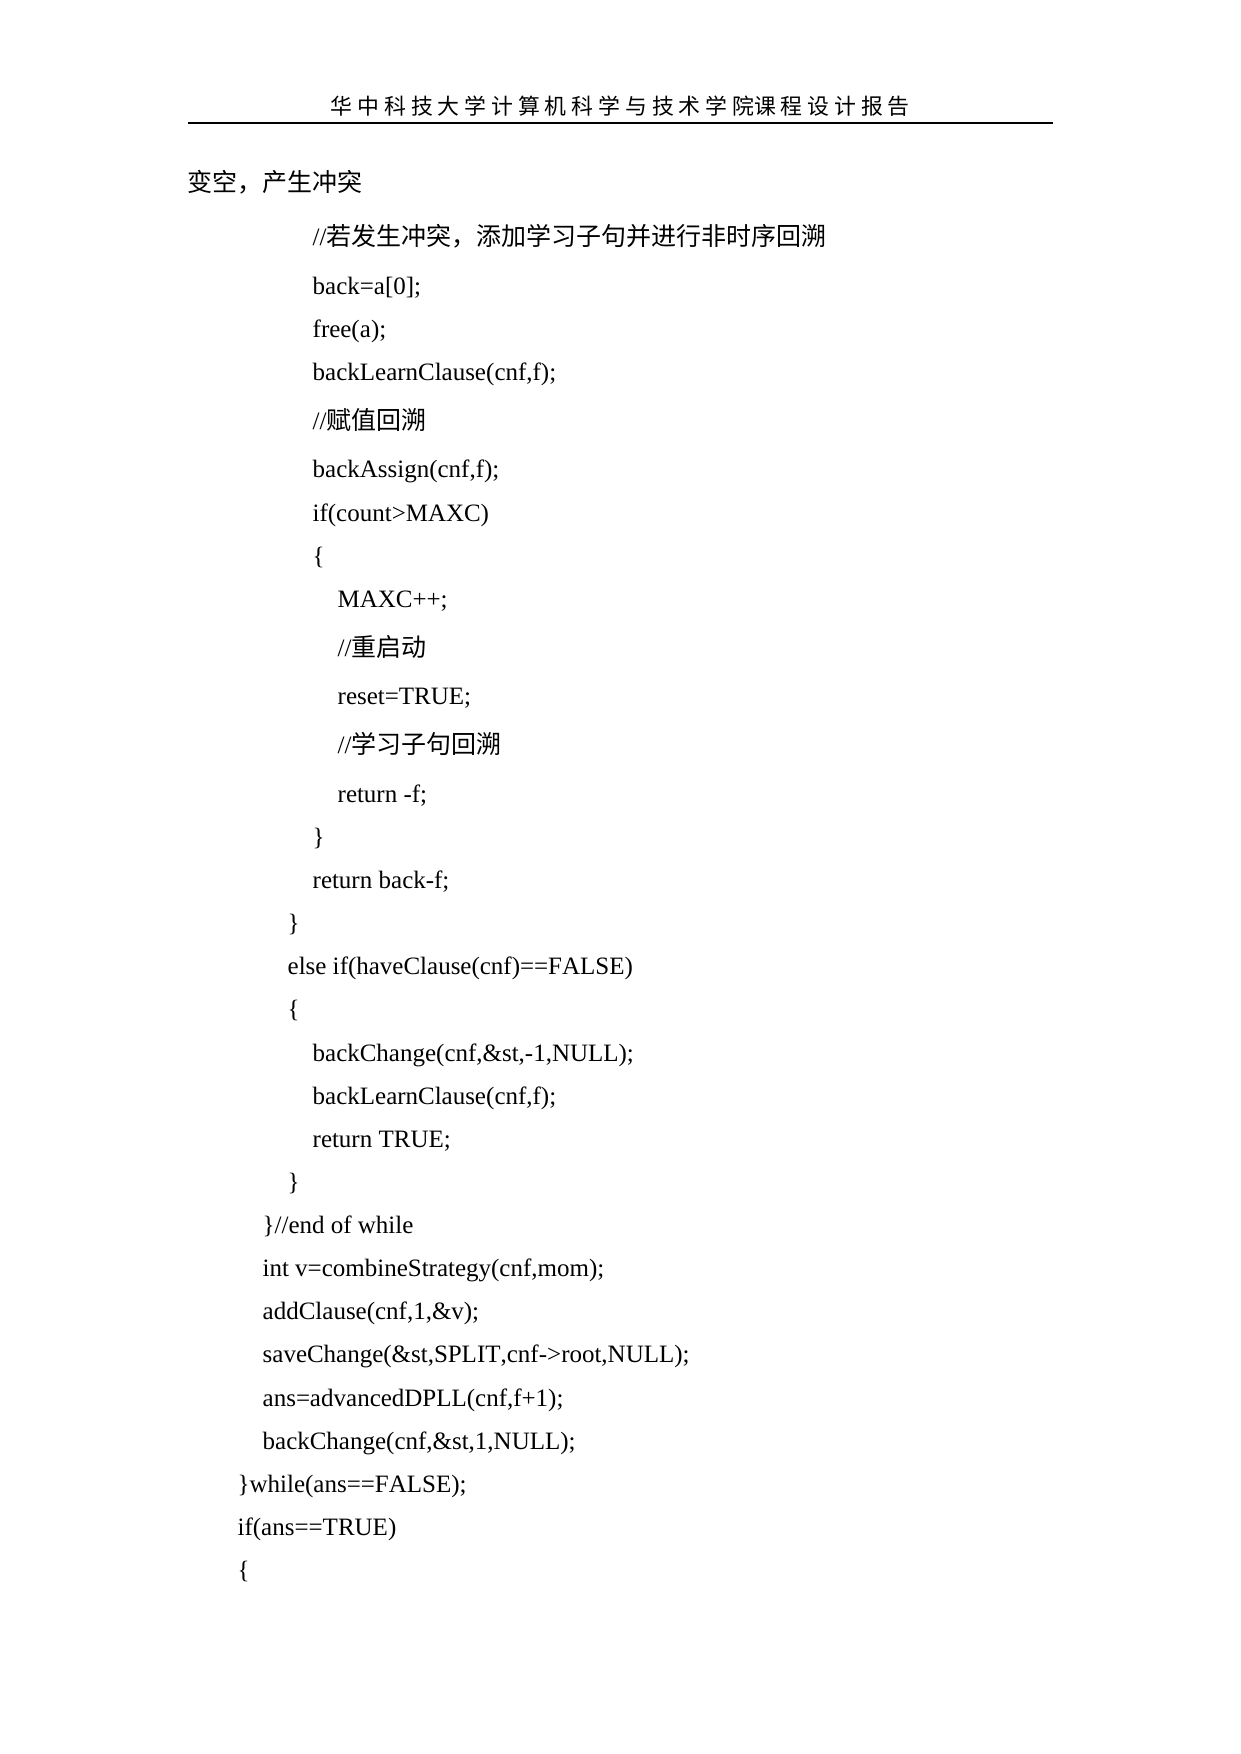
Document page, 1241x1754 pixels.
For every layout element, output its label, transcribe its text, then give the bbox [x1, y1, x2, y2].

text else if(haveClause(cnf)==FALSE) [187, 951, 1053, 980]
text return -f; [187, 779, 1053, 808]
text }//end of while [187, 1210, 1053, 1239]
text addClause(cnf,1,&v); [187, 1296, 1053, 1325]
text }while(ans==FALSE); [187, 1469, 1053, 1498]
text int v=combineStrategy(cnf,mom); [187, 1253, 1053, 1282]
text backChange(cnf,&st,1,NULL); [187, 1426, 1053, 1454]
text } [187, 822, 1053, 851]
text back=a[0]; [187, 271, 1053, 299]
text if(count>MAXC) [187, 498, 1053, 526]
text saveChange(&st,SPLIT,cnf->root,NULL); [187, 1339, 1053, 1368]
text //学习子句回溯 [187, 724, 1053, 761]
text { [187, 541, 1053, 569]
text if(ans==TRUE) [187, 1512, 1053, 1541]
text } [187, 908, 1053, 937]
text } [187, 1167, 1053, 1196]
text backLearnClause(cnf,f); [187, 1081, 1053, 1109]
text //若发生冲突，添加学习子句并进行非时序回溯 [187, 216, 1053, 253]
text { [187, 994, 1053, 1023]
text free(a); [187, 314, 1053, 343]
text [187, 162, 1053, 198]
text { [187, 1555, 1053, 1584]
text MAXC++; [187, 584, 1053, 613]
text backLearnClause(cnf,f); [187, 357, 1053, 386]
text ans=advancedDPLL(cnf,f+1); [187, 1383, 1053, 1411]
text return TRUE; [187, 1124, 1053, 1153]
text reset=TRUE; [187, 681, 1053, 710]
text return back-f; [187, 865, 1053, 894]
text backAssign(cnf,f); [187, 454, 1053, 483]
text //赋值回溯 [187, 400, 1053, 436]
text backChange(cnf,&st,-1,NULL); [187, 1038, 1053, 1066]
text //重启动 [187, 627, 1053, 663]
